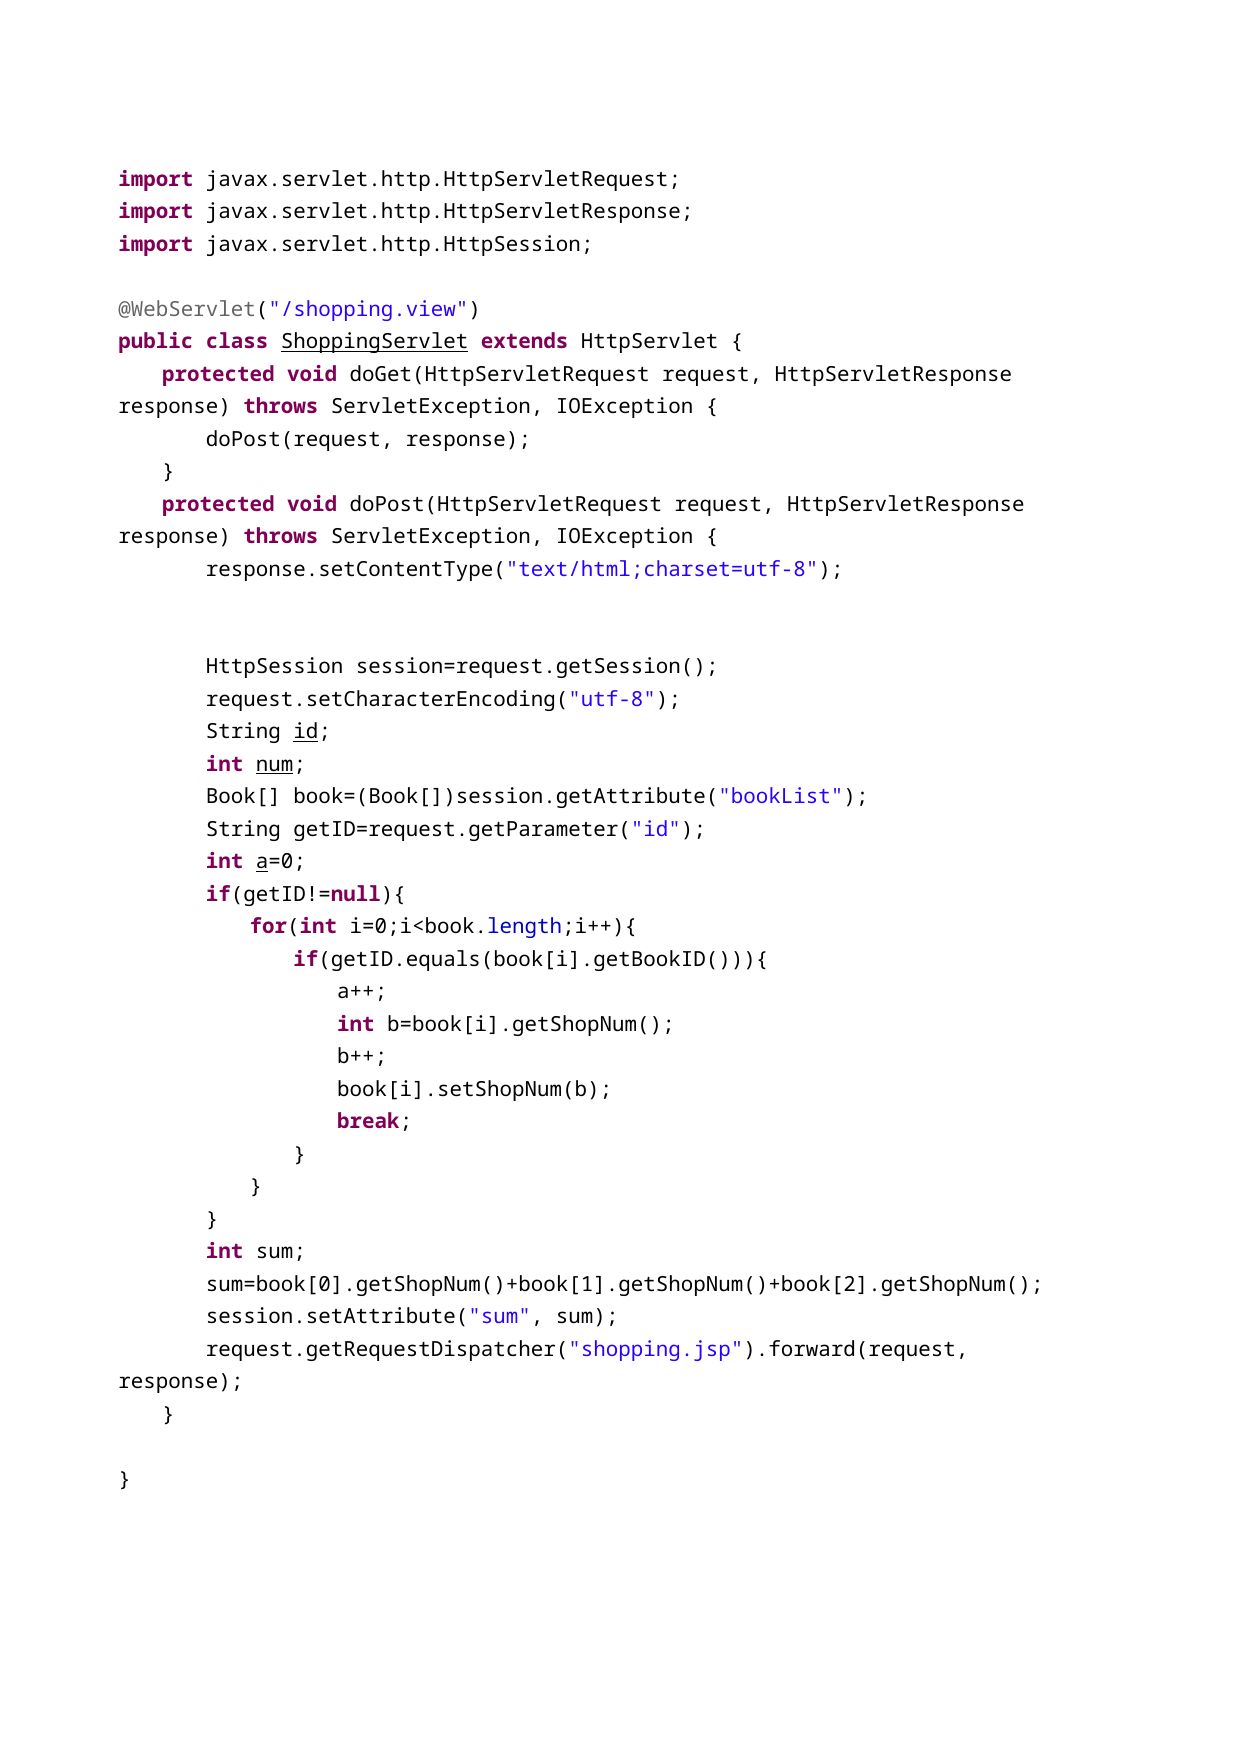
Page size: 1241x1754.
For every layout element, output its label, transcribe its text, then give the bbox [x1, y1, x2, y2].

text break; [118, 1104, 1093, 1137]
text import javax.servlet.http.HttpServletRequest; [118, 162, 1093, 194]
text request.setCharacterEncoding("utf-8"); [118, 682, 1093, 714]
text import javax.servlet.http.HttpServletResponse; [118, 194, 1093, 227]
text for(int i=0;i<book.length;i++){ [118, 909, 1093, 942]
text if(getID.equals(book[i].getBookID())){ [118, 942, 1093, 974]
text } [118, 454, 1093, 487]
text } [118, 1137, 1093, 1169]
text if(getID!=null){ [118, 877, 1093, 909]
text Book[] book=(Book[])session.getAttribute("bookList"); [118, 779, 1093, 812]
text protected void doGet(HttpServletRequest request, HttpServletResponse response) throws ServletException, IOException { [118, 357, 1093, 422]
text int b=book[i].getShopNum(); [118, 1007, 1093, 1039]
text } [118, 1169, 1093, 1202]
text import javax.servlet.http.HttpSession; [118, 227, 1093, 259]
text public class ShoppingServlet extends HttpServlet { [118, 324, 1093, 357]
text doPost(request, response); [118, 422, 1093, 454]
text int num; [118, 747, 1093, 779]
text } [118, 1462, 1093, 1494]
text book[i].setShopNum(b); [118, 1072, 1093, 1104]
text response.setContentType("text/html;charset=utf-8"); [118, 552, 1093, 584]
text int a=0; [118, 844, 1093, 877]
text } [118, 1397, 1093, 1429]
text a++; [118, 974, 1093, 1007]
text session.setAttribute("sum", sum); [118, 1299, 1093, 1332]
text int sum; [118, 1234, 1093, 1267]
text } [118, 1202, 1093, 1234]
text request.getRequestDispatcher("shopping.jsp").forward(request, response); [118, 1332, 1093, 1397]
text protected void doPost(HttpServletRequest request, HttpServletResponse response) throws ServletException, IOException { [118, 487, 1093, 552]
text sum=book[0].getShopNum()+book[1].getShopNum()+book[2].getShopNum(); [118, 1267, 1093, 1299]
text b++; [118, 1039, 1093, 1072]
text String id; [118, 714, 1093, 747]
text @WebServlet("/shopping.view") [118, 292, 1093, 324]
text String getID=request.getParameter("id"); [118, 812, 1093, 844]
text HttpSession session=request.getSession(); [118, 649, 1093, 682]
